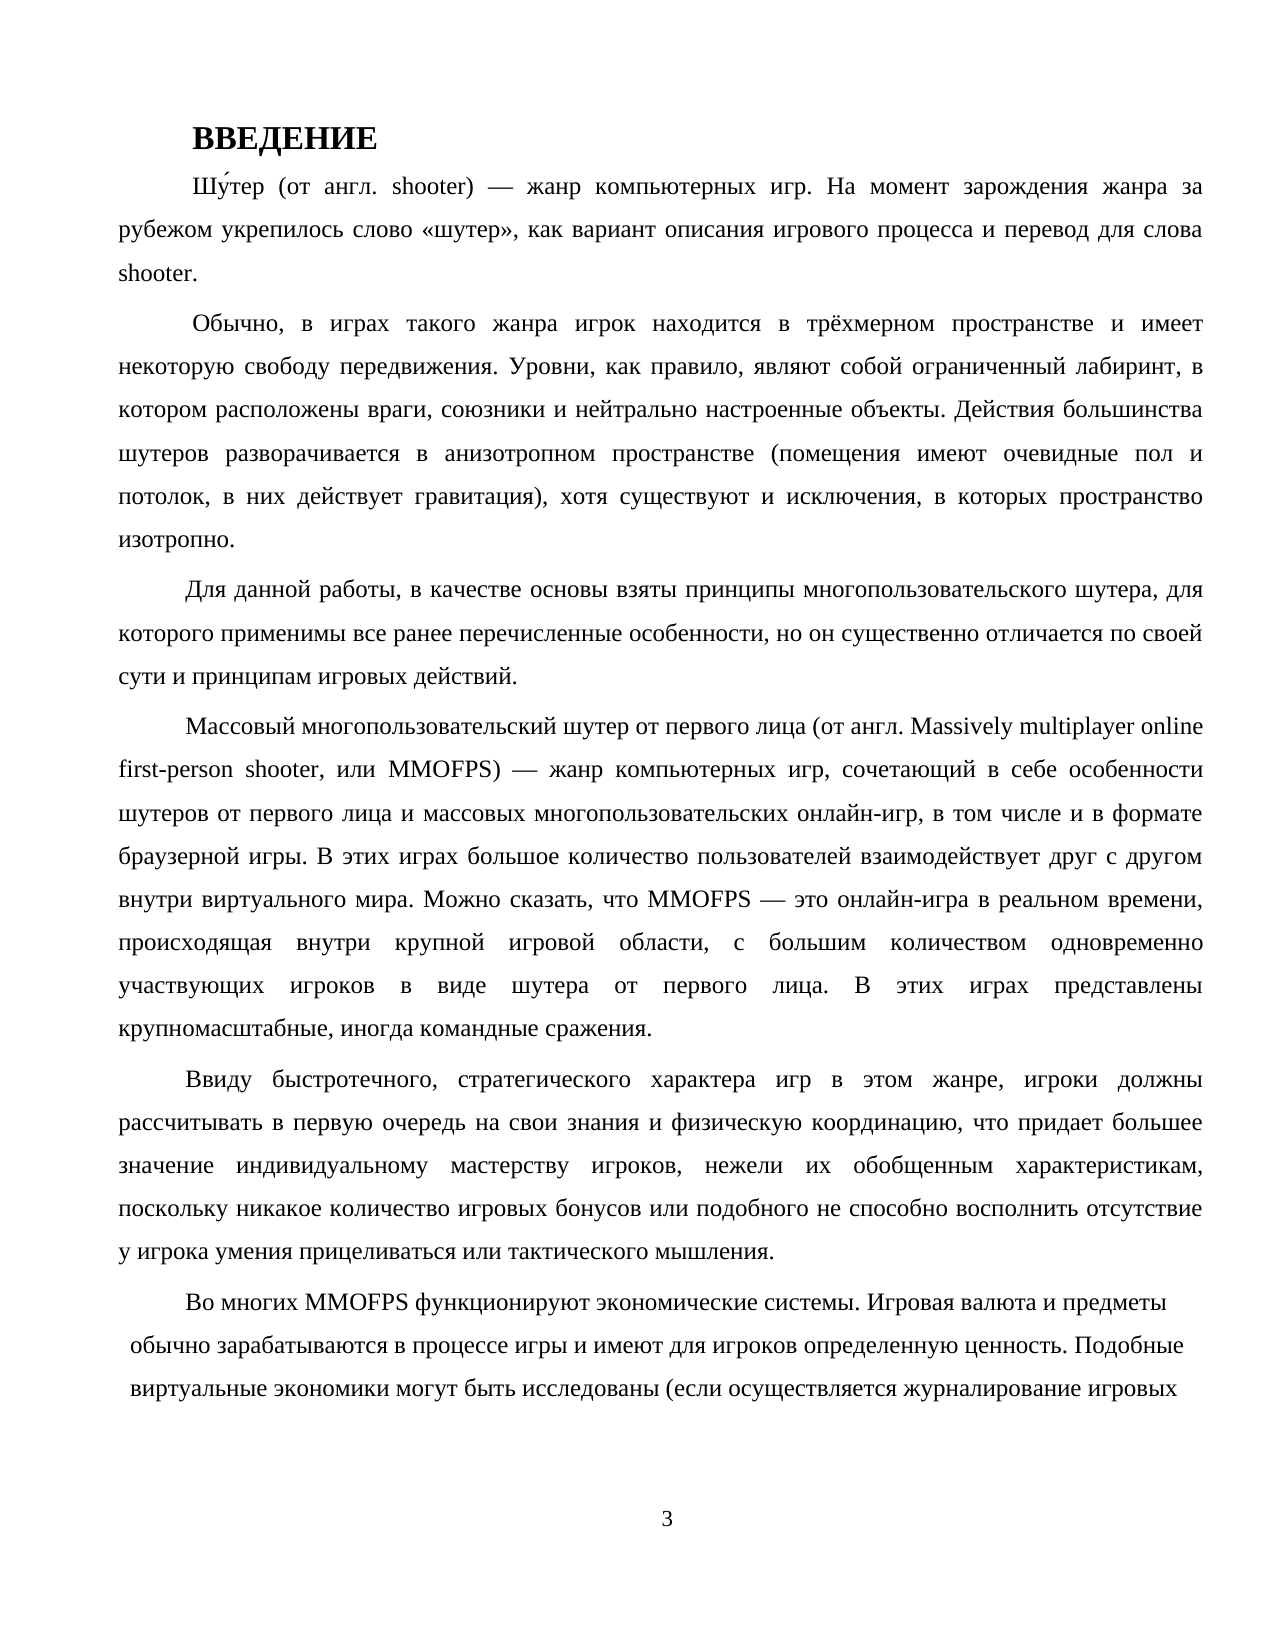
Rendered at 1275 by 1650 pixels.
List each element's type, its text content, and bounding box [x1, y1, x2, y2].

subtitle ВВЕДЕНИЕ [118, 118, 1216, 156]
text Обычно, в играх такого жанра игрок находится в трёхмерном пространстве и имеет некоторую свободу передвижения. Уровни, как правило, являют собой ограниченный лабиринт, в котором расположены враги, союзники и нейтрально настроенные объекты. Действия большинства шутеров разворачивается в анизотропном пространстве (помещения имеют очевидные пол и потолок, в них действует гравитация), хотя существуют и исключения, в которых пространство изотропно. [118, 308, 1204, 553]
text Массовый многопользовательский шутер от первого лица (от англ. Massively multiplayer online first-person shooter, или MMOFPS) — жанр компьютерных игр, сочетающий в себе особенности шутеров от первого лица и массовых многопользовательских онлайн-игр, в том числе и в формате браузерной игры. В этих играх большое количество пользователей взаимодействует друг с другом внутри виртуального мира. Можно сказать, что MMOFPS — это онлайн-игра в реальном времени, происходящая внутри крупной игровой области, с большим количеством одновременно участвующих игроков в виде шутера от первого лица. В этих играх представлены крупномасштабные, иногда командные сражения. [118, 711, 1204, 1042]
text Для данной работы, в качестве основы взяты принципы многопользовательского шутера, для которого применимы все ранее перечисленные особенности, но он существенно отличается по своей сути и принципам игровых действий. [118, 574, 1204, 689]
text Шу́тер (от англ. shooter) — жанр компьютерных игр. На момент зарождения жанра за рубежом укрепилось слово «шутер», как вариант описания игрового процесса и перевод для слова shooter. [118, 171, 1204, 286]
